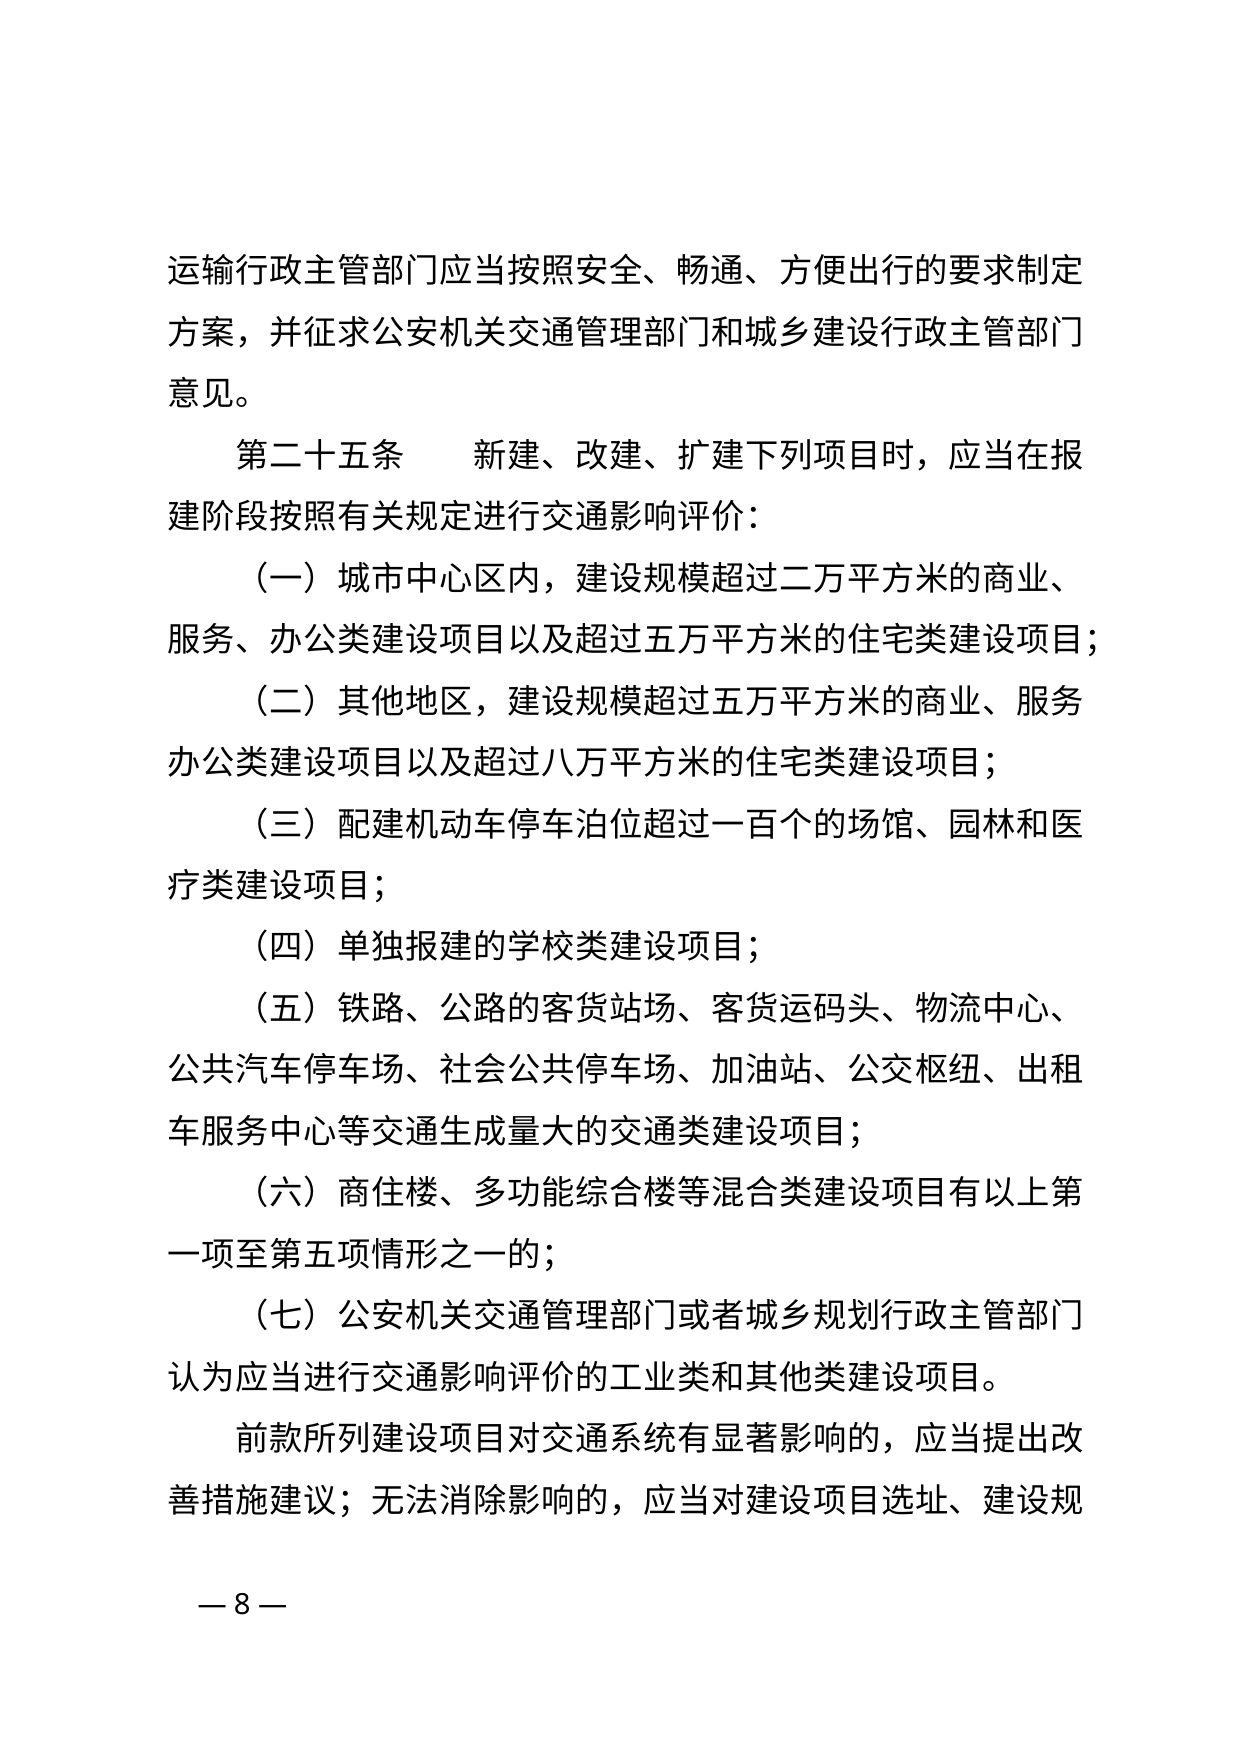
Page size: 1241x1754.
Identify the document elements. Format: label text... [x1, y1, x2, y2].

text （五）铁路、公路的客货站场、客货运码头、物流中心、公共汽车停车场、社会公共停车场、加油站、公交枢纽、出租车服务中心等交通生成量大的交通类建设项目； [168, 975, 1084, 1159]
text （一）城市中心区内，建设规模超过二万平方米的商业、服务、办公类建设项目以及超过五万平方米的住宅类建设项目； [168, 545, 1084, 668]
text （六）商住楼、多功能综合楼等混合类建设项目有以上第一项至第五项情形之一的； [168, 1159, 1084, 1282]
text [168, 1405, 1084, 1528]
text （三）配建机动车停车泊位超过一百个的场馆、园林和医疗类建设项目； [168, 791, 1084, 914]
text （四）单独报建的学校类建设项目； [168, 914, 1084, 975]
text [168, 238, 1084, 422]
text （二）其他地区，建设规模超过五万平方米的商业、服务、办公类建设项目以及超过八万平方米的住宅类建设项目； [168, 668, 1084, 791]
text 第二十五条 新建、改建、扩建下列项目时，应当在报建阶段按照有关规定进行交通影响评价： [168, 422, 1084, 545]
text （七）公安机关交通管理部门或者城乡规划行政主管部门认为应当进行交通影响评价的工业类和其他类建设项目。 [168, 1282, 1084, 1405]
